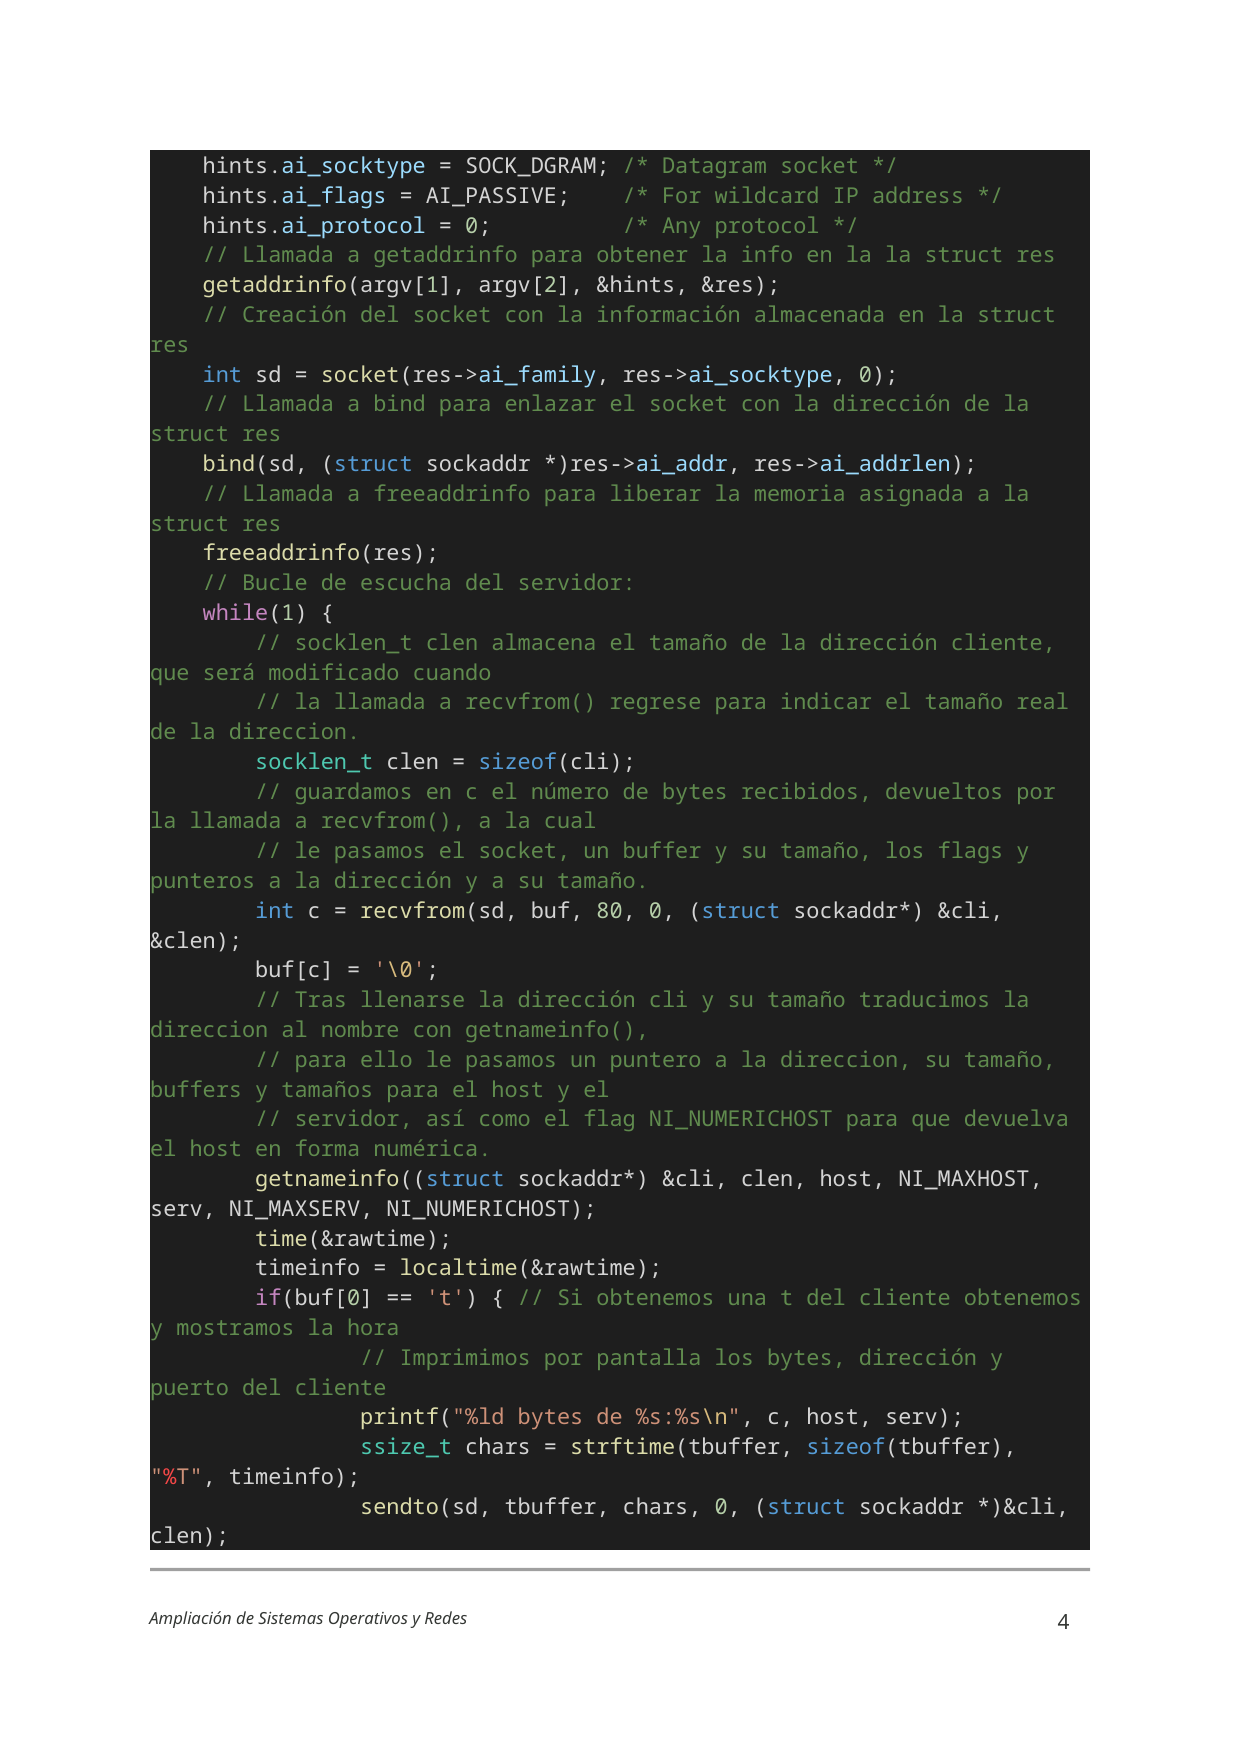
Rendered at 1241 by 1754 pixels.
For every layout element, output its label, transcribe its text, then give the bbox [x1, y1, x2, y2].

text // Llamada a freeaddrinfo para liberar la memoria asignada a la struct res [150, 478, 1090, 537]
text hints.ai_protocol = 0; /* Any protocol */ [150, 209, 1090, 239]
text // para ello le pasamos un puntero a la direccion, su tamaño, buffers y tamaños para el host y el [150, 1044, 1090, 1103]
text time(&rawtime); [150, 1222, 1090, 1252]
text bind(sd, (struct sockaddr *)res->ai_addr, res->ai_addrlen); [150, 448, 1090, 478]
text getaddrinfo(argv[1], argv[2], &hints, &res); [150, 269, 1090, 299]
text // la llamada a recvfrom() regrese para indicar el tamaño real de la direccion. [150, 686, 1090, 746]
text // Bucle de escucha del servidor: [150, 567, 1090, 597]
text ssize_t chars = strftime(tbuffer, sizeof(tbuffer), "%T", timeinfo); [150, 1431, 1090, 1491]
text socklen_t clen = sizeof(cli); [150, 746, 1090, 776]
text // guardamos en c el número de bytes recibidos, devueltos por la llamada a recvfrom(), a la cual [150, 776, 1090, 835]
text // Llamada a bind para enlazar el socket con la dirección de la struct res [150, 388, 1090, 448]
text freeaddrinfo(res); [150, 537, 1090, 567]
text sendto(sd, tbuffer, chars, 0, (struct sockaddr *)&cli, clen); [150, 1491, 1090, 1550]
text int c = recvfrom(sd, buf, 80, 0, (struct sockaddr*) &cli, &clen); [150, 895, 1090, 954]
text // Tras llenarse la dirección cli y su tamaño traducimos la direccion al nombre con getnameinfo(), [150, 984, 1090, 1044]
text getnameinfo((struct sockaddr*) &cli, clen, host, NI_MAXHOST, serv, NI_MAXSERV, NI_NUMERICHOST); [150, 1163, 1090, 1222]
text int sd = socket(res->ai_family, res->ai_socktype, 0); [150, 358, 1090, 388]
text buf[c] = '\0'; [150, 954, 1090, 984]
text if(buf[0] == 't') { // Si obtenemos una t del cliente obtenemos y mostramos la hora [150, 1282, 1090, 1342]
text // le pasamos el socket, un buffer y su tamaño, los flags y punteros a la dirección y a su tamaño. [150, 835, 1090, 895]
text hints.ai_flags = AI_PASSIVE; /* For wildcard IP address */ [150, 180, 1090, 209]
text // servidor, así como el flag NI_NUMERICHOST para que devuelva el host en forma numérica. [150, 1103, 1090, 1163]
text // Imprimimos por pantalla los bytes, dirección y puerto del cliente [150, 1342, 1090, 1401]
text // Creación del socket con la información almacenada en la struct res [150, 299, 1090, 358]
text printf("%ld bytes de %s:%s\n", c, host, serv); [150, 1401, 1090, 1431]
text while(1) { [150, 597, 1090, 627]
text // Llamada a getaddrinfo para obtener la info en la la struct res [150, 239, 1090, 269]
text hints.ai_socktype = SOCK_DGRAM; /* Datagram socket */ [150, 150, 1090, 180]
text timeinfo = localtime(&rawtime); [150, 1252, 1090, 1282]
text // socklen_t clen almacena el tamaño de la dirección cliente, que será modificado cuando [150, 627, 1090, 686]
